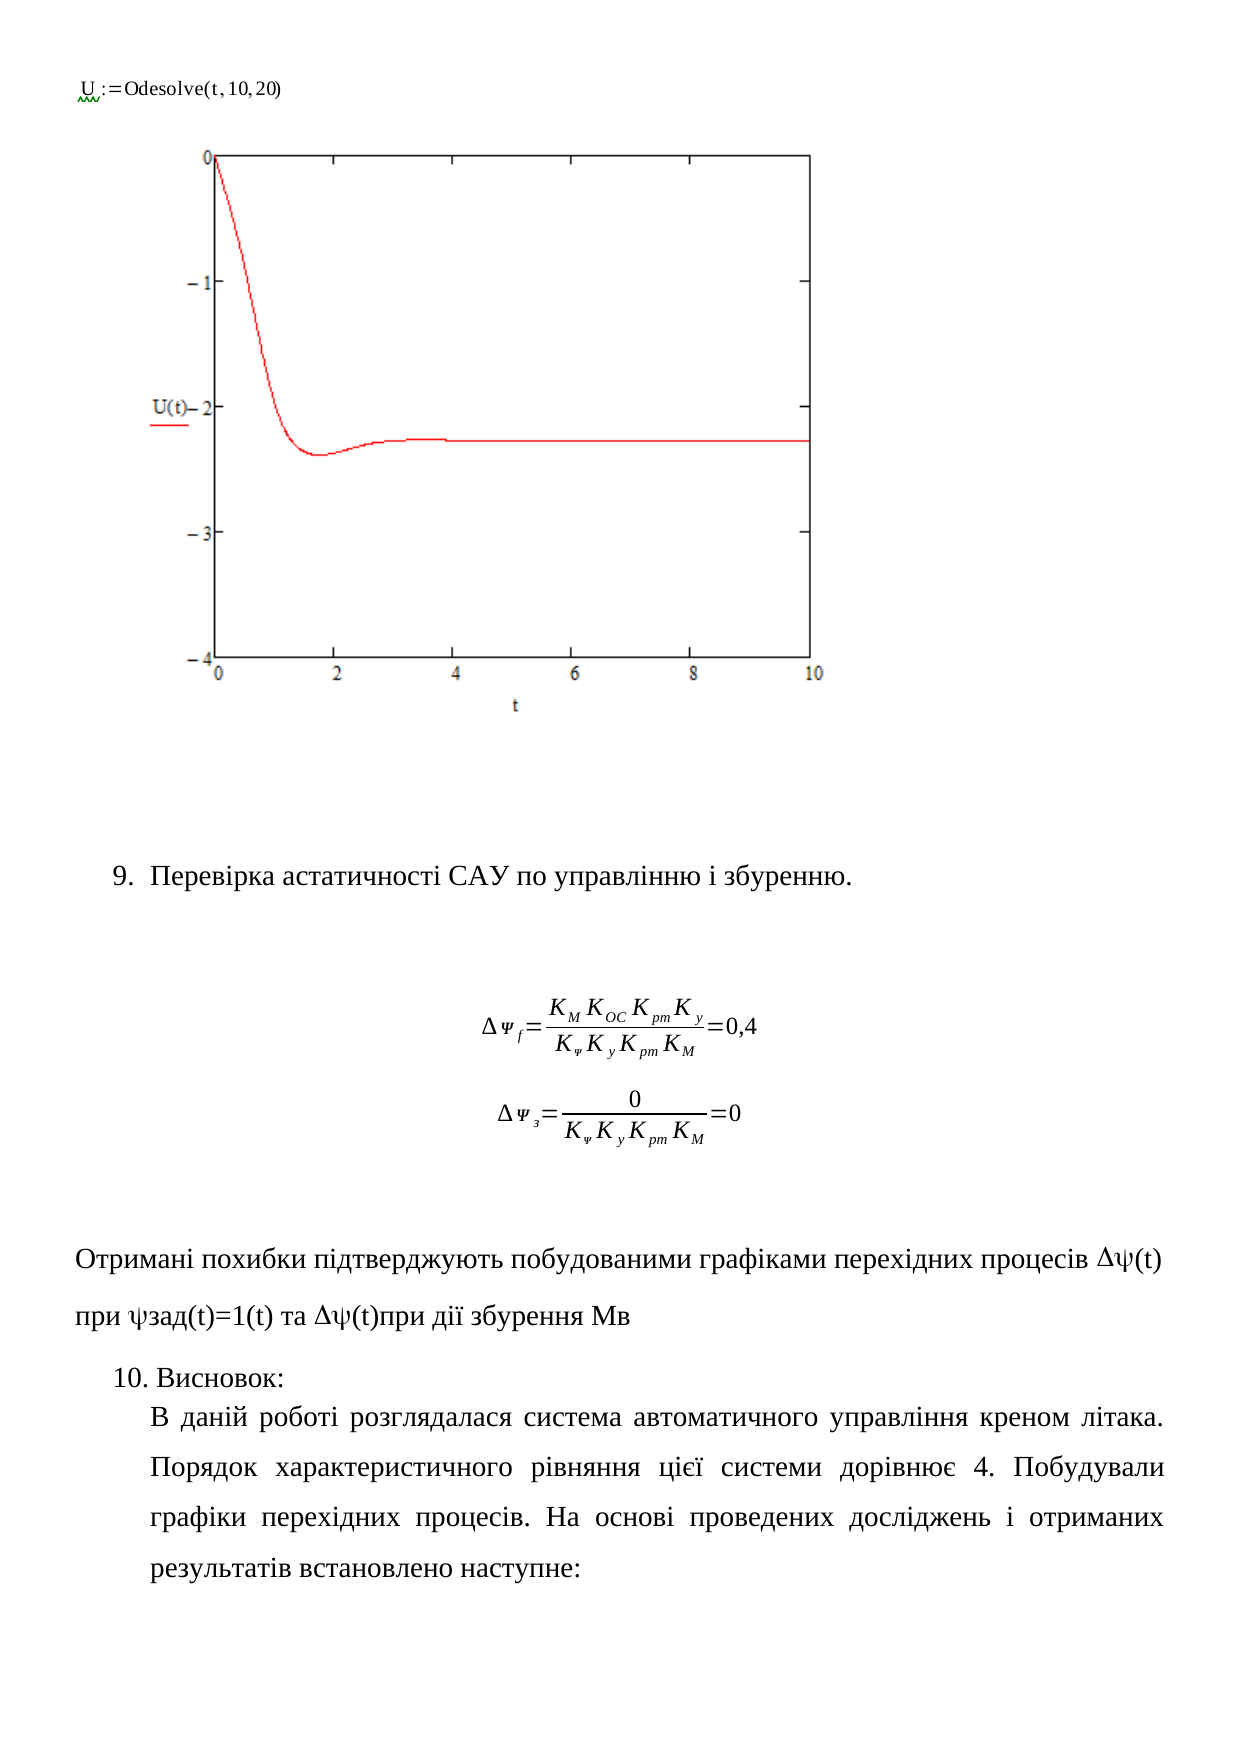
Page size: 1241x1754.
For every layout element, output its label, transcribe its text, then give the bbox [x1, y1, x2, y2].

list Висновок: [112, 1360, 1165, 1394]
list Перевірка астатичності САУ по управлінню і збуренню. [112, 858, 1165, 892]
picture [75, 128, 861, 732]
list В даній роботі розглядалася система автоматичного управління креном літака. Порядок характеристичного рівняння цієї системи дорівнює 4. Побудували графіки перехідних процесів. На основі проведених досліджень і отриманих результатів встановлено наступне: [150, 1399, 1165, 1583]
text Отримані похибки підтверджують побудованими графіками перехідних процесів (t) при зад(t)=1(t) та (t)при дії збурення Мв [75, 1224, 1165, 1332]
